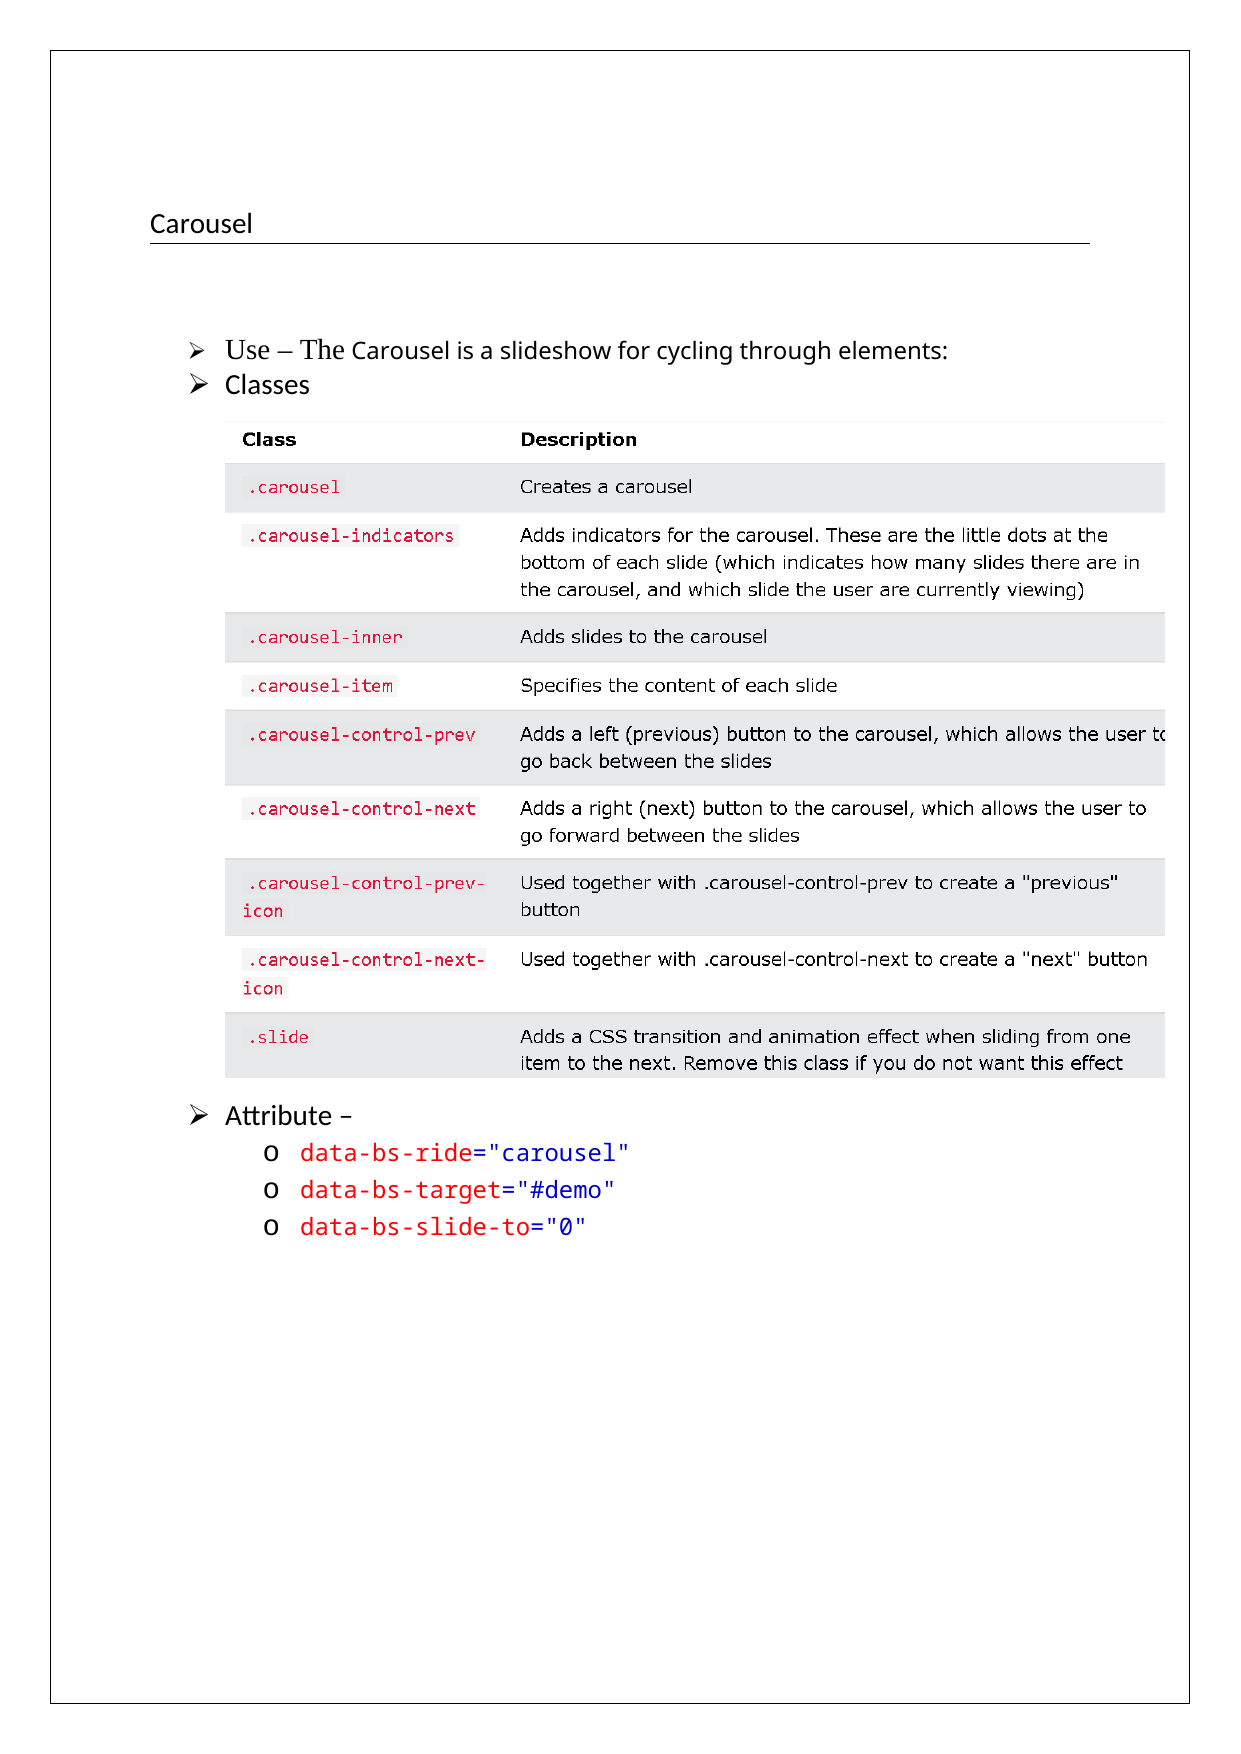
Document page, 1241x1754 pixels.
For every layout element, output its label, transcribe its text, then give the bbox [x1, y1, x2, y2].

picture [225, 421, 1166, 1078]
list data-bs-slide-to="0" [262, 1209, 1090, 1244]
list data-bs-target="#demo" [262, 1172, 1090, 1207]
text Carousel [150, 205, 1090, 243]
list Classes [187, 366, 1090, 402]
list data-bs-ride="carousel" [262, 1135, 1090, 1170]
list Use – The Carousel is a slideshow for cycling through elements: [187, 332, 1090, 366]
list Attribute – [187, 1097, 1090, 1132]
